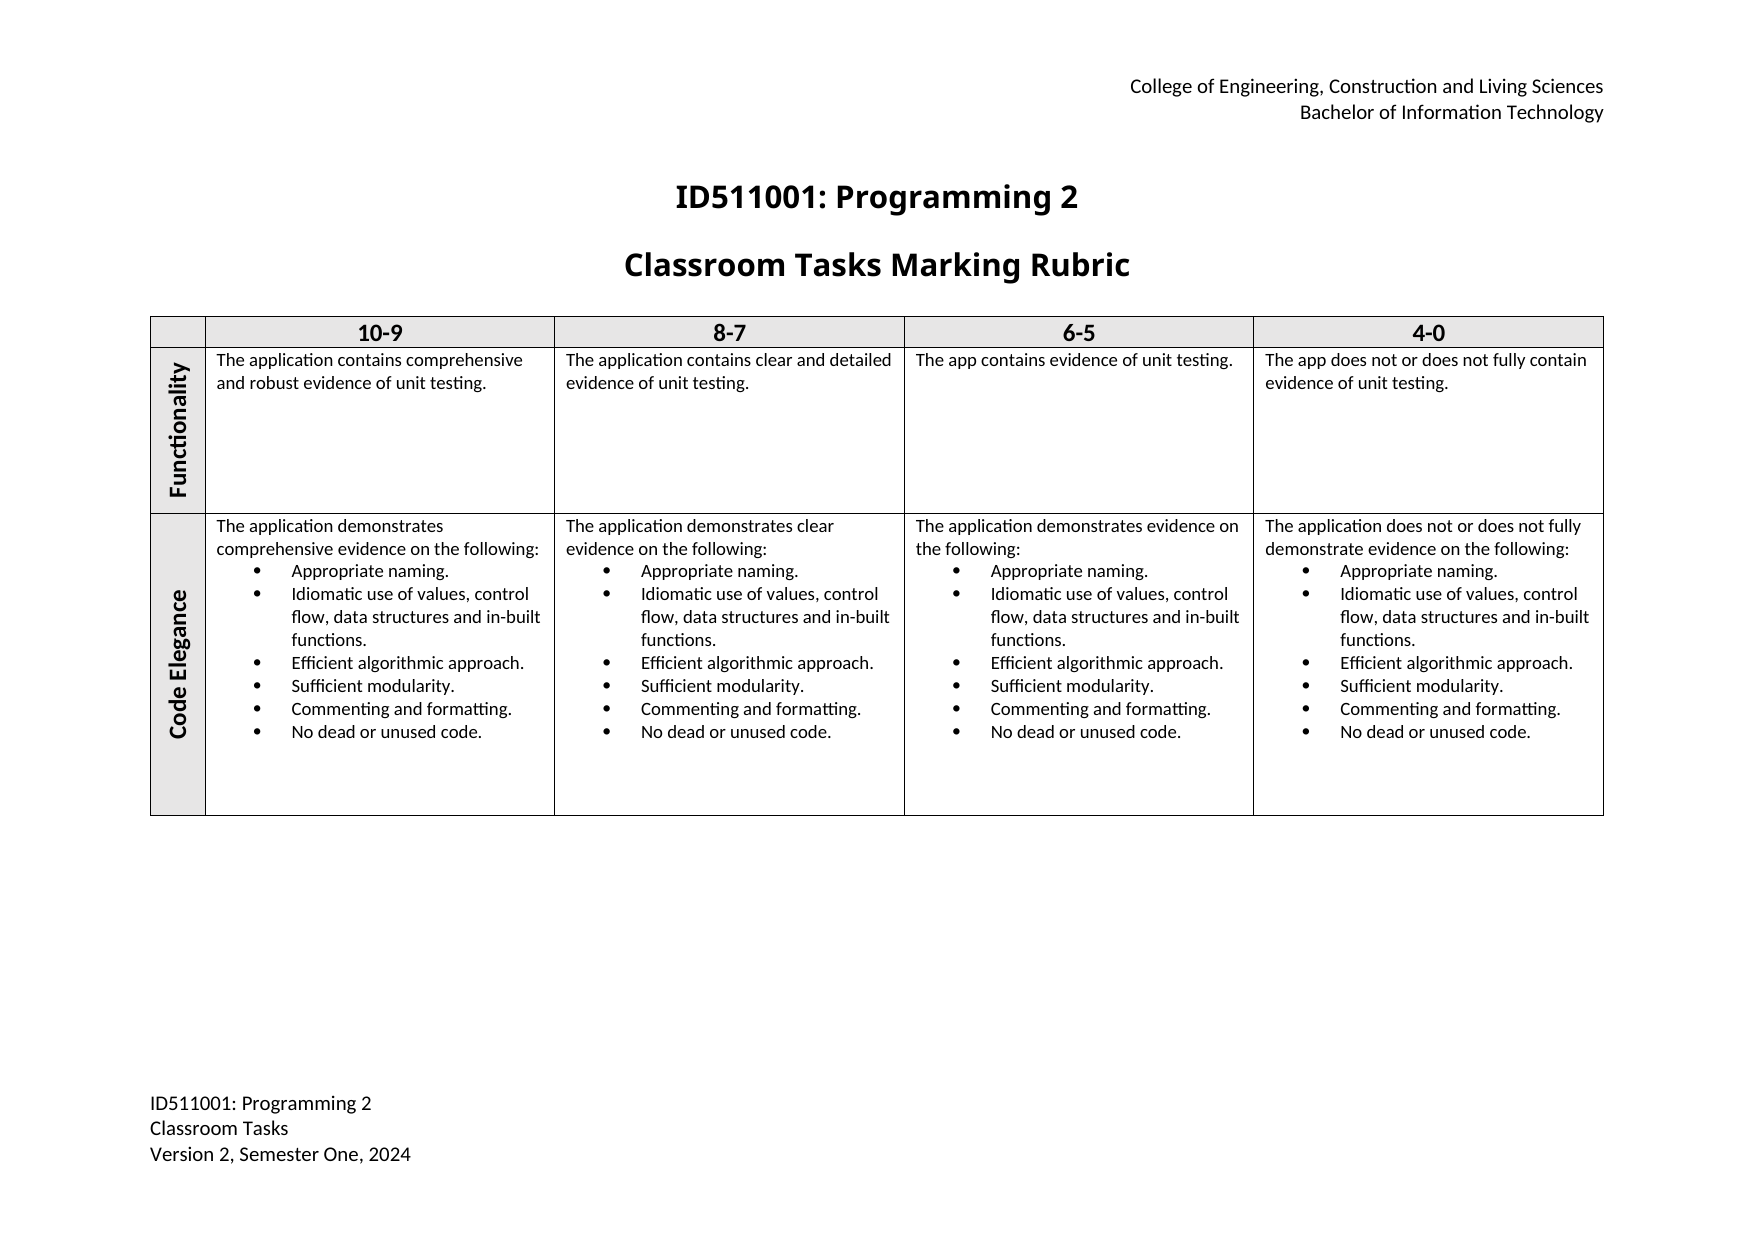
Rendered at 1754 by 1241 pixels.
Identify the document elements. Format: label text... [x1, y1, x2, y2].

table_cell The application demonstrates evidence on the following: Appropriate naming. Idiomatic use of values, control flow, data structures and in-built functions. Efficient algorithmic approach. Sufficient modularity. Commenting and formatting. No dead or unused code. [905, 514, 1253, 815]
table_cell The application does not or does not fully demonstrate evidence on the following: Appropriate naming. Idiomatic use of values, control flow, data structures and in-built functions. Efficient algorithmic approach. Sufficient modularity. Commenting and formatting. No dead or unused code. [1254, 514, 1603, 815]
table_cell The application contains clear and detailed evidence of unit testing. [555, 348, 904, 513]
table_header 4-0 [1254, 317, 1603, 347]
table_header [151, 317, 205, 347]
table_cell The application contains comprehensive and robust evidence of unit testing. [206, 348, 554, 513]
table_cell Code Elegance [151, 514, 205, 815]
table_cell The app does not or does not fully contain evidence of unit testing. [1254, 348, 1603, 513]
subtitle Classroom Tasks Marking Rubric [150, 243, 1604, 285]
table_header 10-9 [206, 317, 554, 347]
subtitle ID511001: Programming 2 [150, 175, 1604, 218]
table_cell Functionality [151, 348, 205, 513]
table_cell The application demonstrates comprehensive evidence on the following: Appropriate naming. Idiomatic use of values, control flow, data structures and in-built functions. Efficient algorithmic approach. Sufficient modularity. Commenting and formatting. No dead or unused code. [206, 514, 554, 815]
table_cell The application demonstrates clear evidence on the following: Appropriate naming. Idiomatic use of values, control flow, data structures and in-built functions. Efficient algorithmic approach. Sufficient modularity. Commenting and formatting. No dead or unused code. [555, 514, 904, 815]
table_cell The app contains evidence of unit testing. [905, 348, 1253, 513]
table_header 8-7 [555, 317, 904, 347]
table_header 6-5 [905, 317, 1253, 347]
